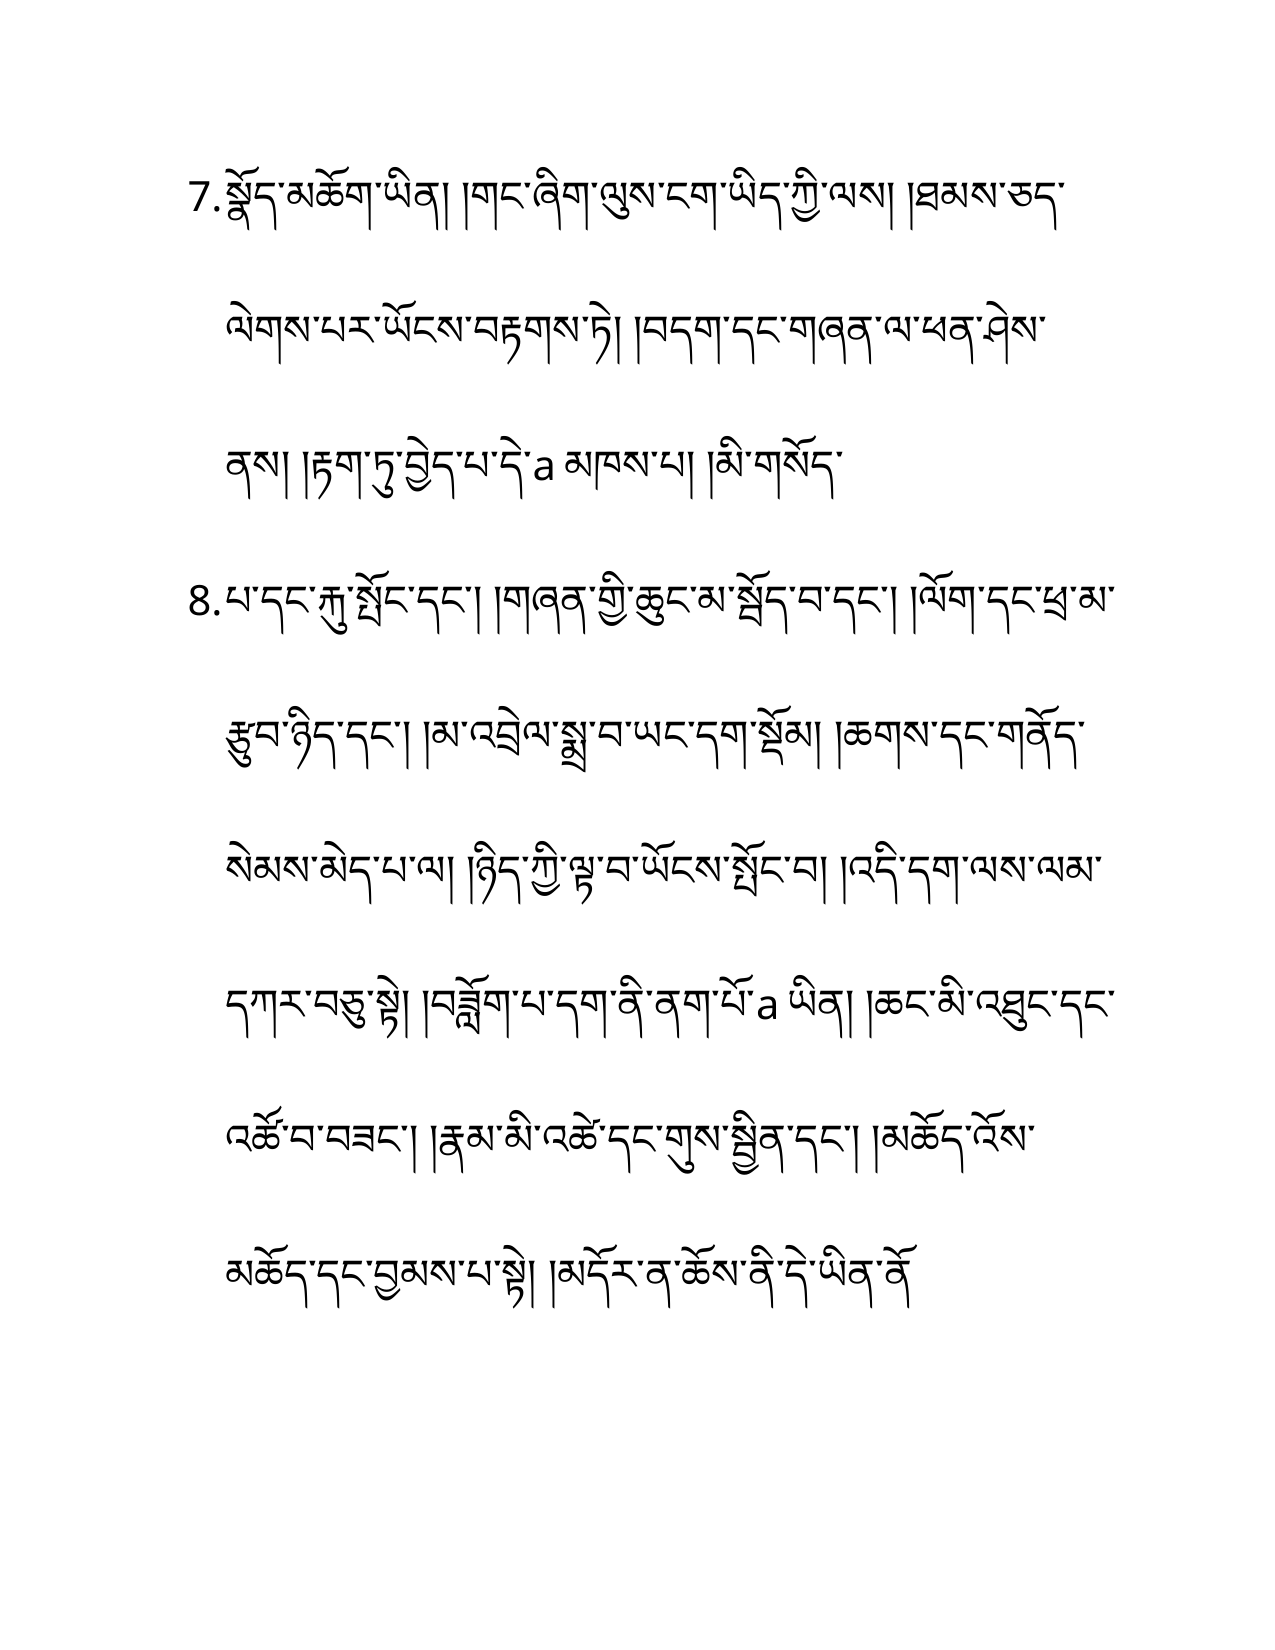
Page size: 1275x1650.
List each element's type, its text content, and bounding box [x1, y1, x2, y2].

list སྣོད་མཆོག་ཡིན། །གང་ཞིག་ལུས་ངག་ཡིད་ཀྱི་ལས། །ཐམས་ཅད་ལེགས་པར་ཡོངས་བརྟགས་ཏེ། །བདག་དང་གཞན་ལ་ཕན་ཤེས་ནས། །རྟག་ཏུ་བྱེད་པ་དེ་aམཁས་པ། །མི་གསོད་ [187, 150, 1125, 537]
list པ་དང་རྐུ་སྤོང་དང༌། །གཞན་གྱི་ཆུང་མ་སྦོད་བ་དང༌། །ལོག་དང་ཕྲ་མ་རྩུབ་ཉིད་དང༌། །མ་འབྲེལ་སྨྲ་བ་ཡང་དག་སྡོམ། །ཆགས་དང་གནོད་སེམས་མེད་པ་ལ། །ཉིད་ཀྱི་ལྟ་བ་ཡོངས་སྤོང་བ། །འདི་དག་ལས་ལམ་དཀར་བཅུ་སྟེ། །བཟློག་པ་དག་ནི་ནག་པོ་aཡིན། །ཆང་མི་འཐུང་དང་འཚོ་བ་བཟང༌། །རྣམ་མི་འཚེ་དང་གུས་སྦྱིན་དང༌། །མཆོད་འོས་མཆོད་དང་བྱམས་པ་སྟེ། །མདོར་ན་ཆོས་ནི་དེ་ཡིན་ནོ [187, 554, 1125, 1346]
